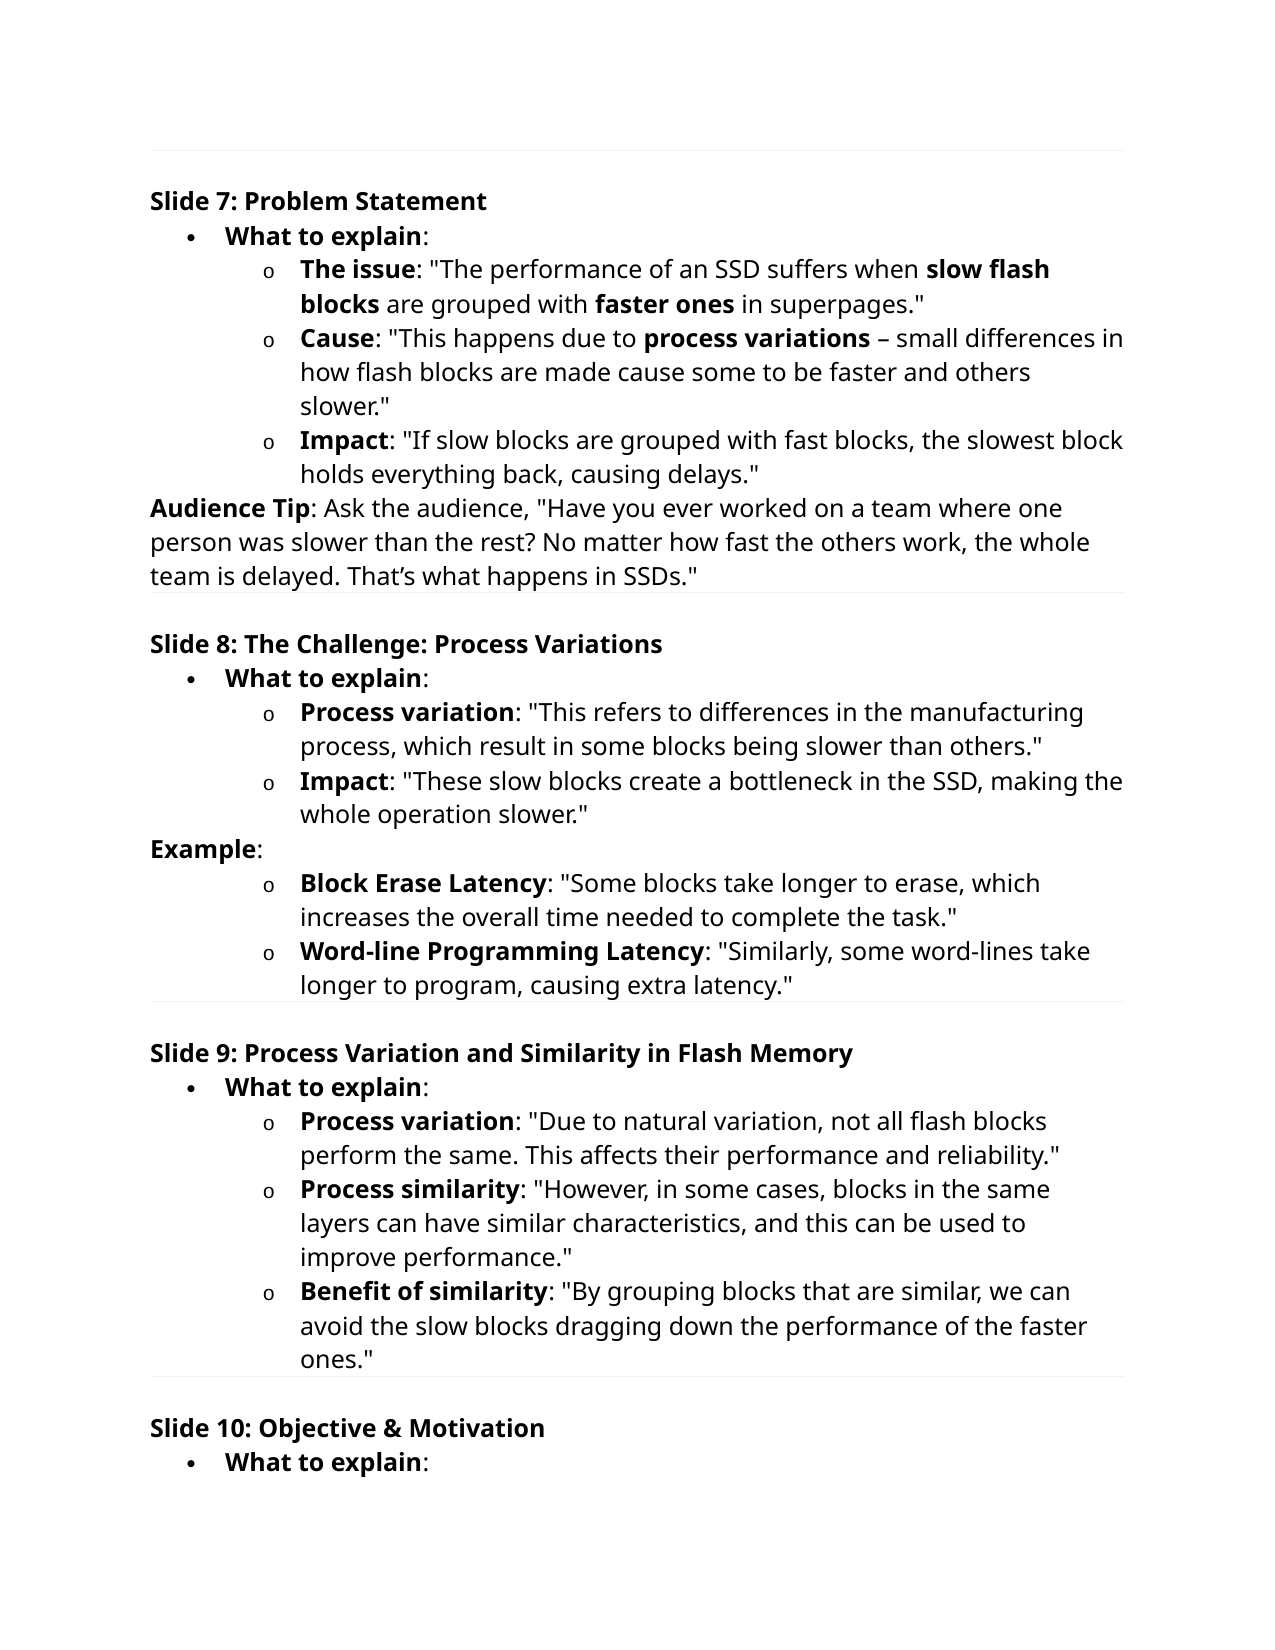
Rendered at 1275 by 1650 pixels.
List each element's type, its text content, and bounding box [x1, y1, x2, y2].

list Benefit of similarity: "By grouping blocks that are similar, we can avoid the slow blocks dragging down the performance of the faster ones." [262, 1274, 1125, 1376]
text Example: [150, 831, 1125, 865]
text Slide 10: Objective & Motivation [150, 1410, 1125, 1444]
list Block Erase Latency: "Some blocks take longer to erase, which increases the overall time needed to complete the task." [262, 865, 1125, 933]
text Slide 9: Process Variation and Similarity in Flash Memory [150, 1036, 1125, 1070]
list Process variation: "Due to natural variation, not all flash blocks perform the same. This affects their performance and reliability." [262, 1104, 1125, 1172]
text Slide 7: Problem Statement [150, 184, 1125, 218]
list What to explain: [187, 1444, 1125, 1478]
list What to explain: [187, 1070, 1125, 1104]
text Slide 8: The Challenge: Process Variations [150, 627, 1125, 661]
list What to explain: [187, 218, 1125, 252]
list The issue: "The performance of an SSD suffers when slow flash blocks are grouped with faster ones in superpages." [262, 252, 1125, 320]
list Impact: "If slow blocks are grouped with fast blocks, the slowest block holds everything back, causing delays." [262, 422, 1125, 491]
list Process similarity: "However, in some cases, blocks in the same layers can have similar characteristics, and this can be used to improve performance." [262, 1172, 1125, 1274]
list What to explain: [187, 661, 1125, 695]
list Process variation: "This refers to differences in the manufacturing process, which result in some blocks being slower than others." [262, 695, 1125, 763]
list Cause: "This happens due to process variations – small differences in how flash blocks are made cause some to be faster and others slower." [262, 320, 1125, 422]
text Audience Tip: Ask the audience, "Have you ever worked on a team where one person was slower than the rest? No matter how fast the others work, the whole team is delayed. That’s what happens in SSDs." [150, 491, 1125, 592]
list Impact: "These slow blocks create a bottleneck in the SSD, making the whole operation slower." [262, 763, 1125, 831]
list Word-line Programming Latency: "Similarly, some word-lines take longer to program, causing extra latency." [262, 933, 1125, 1001]
